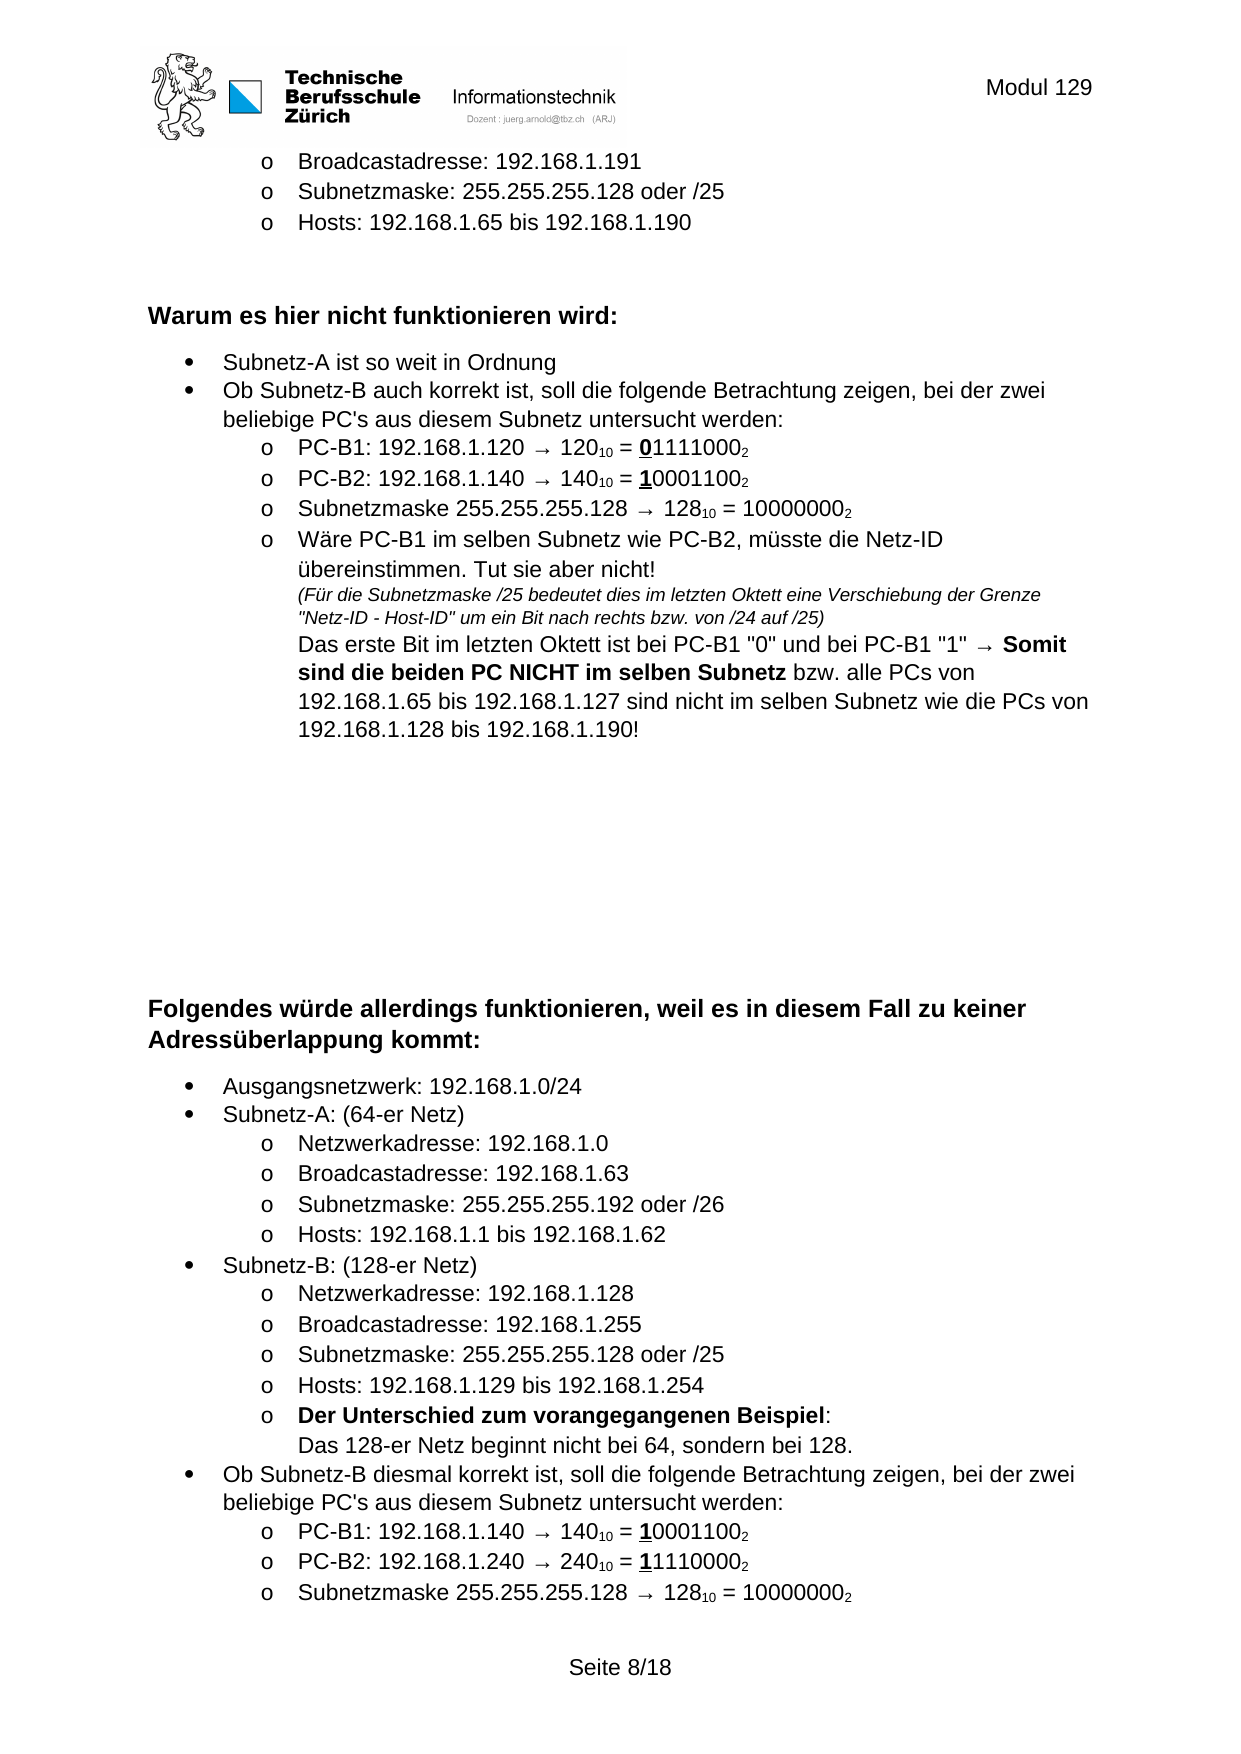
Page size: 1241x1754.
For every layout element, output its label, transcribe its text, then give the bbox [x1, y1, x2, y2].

list Broadcastadresse: 192.168.1.255 [260, 1311, 1093, 1339]
list Broadcastadresse: 192.168.1.63 [260, 1160, 1093, 1188]
picture [139, 46, 627, 148]
list Subnetzmaske 255.255.255.128 → 12810 = 100000002 [260, 1579, 1093, 1607]
list PC-B1: 192.168.1.140 → 14010 = 100011002 [260, 1518, 1093, 1546]
list Hosts: 192.168.1.65 bis 192.168.1.190 [260, 209, 1093, 237]
list Subnetz-A ist so weit in Ordnung [185, 349, 1093, 375]
list PC-B2: 192.168.1.140 → 14010 = 100011002 [260, 464, 1093, 493]
list Subnetzmaske: 255.255.255.192 oder /26 [260, 1191, 1093, 1219]
text Folgendes würde allerdings funktionieren, weil es in diesem Fall zu keiner Adressüberlappung kommt: [148, 851, 1093, 1054]
text Warum es hier nicht funktionieren wird: [148, 301, 1093, 330]
list Wäre PC-B1 im selben Subnetz wie PC-B2, müsste die Netz-ID übereinstimmen. Tut sie aber nicht! (Für die Subnetzmaske /25 bedeutet dies im letzten Oktett eine Verschiebung der Grenze "Netz-ID - Host-ID" um ein Bit nach rechts bzw. von /24 auf /25) Das erste Bit im letzten Oktett ist bei PC-B1 "0" und bei PC-B1 "1" → Somit sind die beiden PC NICHT im selben Subnetz bzw. alle PCs von 192.168.1.65 bis 192.168.1.127 sind nicht im selben Subnetz wie die PCs von 192.168.1.128 bis 192.168.1.190! [260, 526, 1093, 742]
list Subnetzmaske: 255.255.255.128 oder /25 [260, 178, 1093, 206]
list Hosts: 192.168.1.1 bis 192.168.1.62 [260, 1221, 1093, 1249]
list Hosts: 192.168.1.129 bis 192.168.1.254 [260, 1372, 1093, 1400]
list Netzwerkadresse: 192.168.1.0 [260, 1129, 1093, 1158]
list Ob Subnetz-B auch korrekt ist, soll die folgende Betrachtung zeigen, bei der zwei beliebige PC's aus diesem Subnetz untersucht werden: [185, 377, 1093, 432]
list Subnetz-A: (64-er Netz) [185, 1101, 1093, 1127]
list Der Unterschied zum vorangegangenen Beispiel: Das 128-er Netz beginnt nicht bei 64, sondern bei 128. [260, 1402, 1093, 1459]
list Subnetzmaske: 255.255.255.128 oder /25 [260, 1341, 1093, 1369]
list PC-B2: 192.168.1.240 → 24010 = 111100002 [260, 1548, 1093, 1577]
list Subnetzmaske 255.255.255.128 → 12810 = 100000002 [260, 495, 1093, 523]
list Broadcastadresse: 192.168.1.191 [260, 148, 1093, 176]
list Ob Subnetz-B diesmal korrekt ist, soll die folgende Betrachtung zeigen, bei der zwei beliebige PC's aus diesem Subnetz untersucht werden: [185, 1461, 1093, 1516]
list Netzwerkadresse: 192.168.1.128 [260, 1280, 1093, 1308]
list Ausgangsnetzwerk: 192.168.1.0/24 [185, 1073, 1093, 1099]
list Subnetz-B: (128-er Netz) [185, 1252, 1093, 1278]
list PC-B1: 192.168.1.120 → 12010 = 011110002 [260, 434, 1093, 462]
